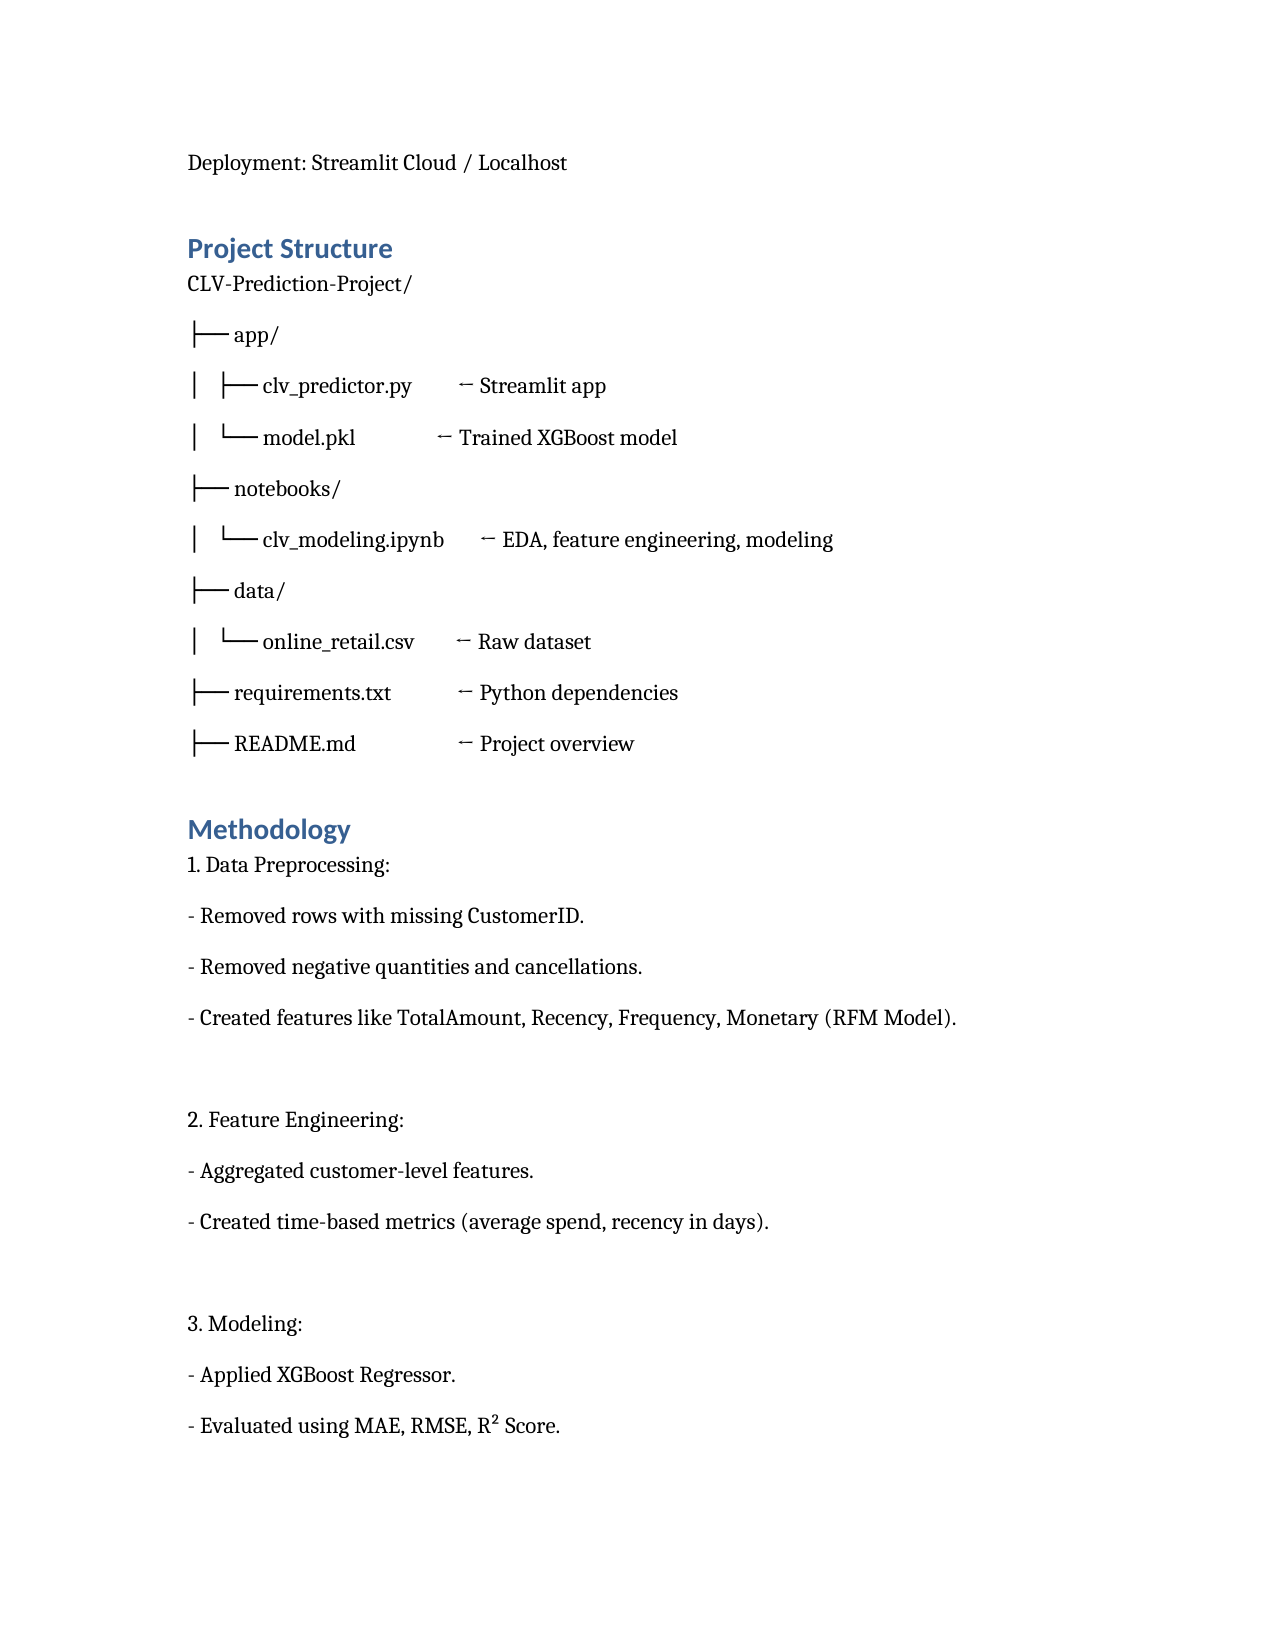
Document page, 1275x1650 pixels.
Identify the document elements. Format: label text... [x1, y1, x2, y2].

text - Created time-based metrics (average spend, recency in days). [187, 1209, 1087, 1235]
text - Applied XGBoost Regressor. [187, 1362, 1087, 1388]
text 3. Modeling: [187, 1311, 1087, 1337]
text CLV-Prediction-Project/ [187, 271, 1087, 297]
text ├── notebooks/ [195, 475, 1087, 502]
subtitle Methodology [187, 811, 1087, 846]
text - Removed negative quantities and cancellations. [187, 954, 1087, 980]
text - Removed rows with missing CustomerID. [187, 903, 1087, 929]
text - Evaluated using MAE, RMSE, R² Score. [187, 1413, 1087, 1439]
text - Aggregated customer-level features. [187, 1158, 1087, 1184]
text │ └── online_retail.csv ← Raw dataset [195, 628, 1087, 655]
subtitle Project Structure [187, 230, 1087, 266]
text ├── requirements.txt ← Python dependencies [195, 679, 1087, 706]
text ├── app/ [195, 322, 1087, 348]
text - Created features like TotalAmount, Recency, Frequency, Monetary (RFM Model). [187, 1005, 1087, 1031]
text Deployment: Streamlit Cloud / Localhost [187, 150, 1087, 176]
text │ ├── clv_predictor.py ← Streamlit app [224, 373, 1087, 399]
text │ └── clv_modeling.ipynb ← EDA, feature engineering, modeling [195, 526, 1087, 553]
text ├── README.md ← Project overview [195, 731, 1087, 757]
text 2. Feature Engineering: [187, 1107, 1087, 1133]
text │ └── model.pkl ← Trained XGBoost model [195, 424, 1087, 451]
text 1. Data Preprocessing: [187, 852, 1087, 878]
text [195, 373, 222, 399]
text ├── data/ [195, 577, 1087, 604]
